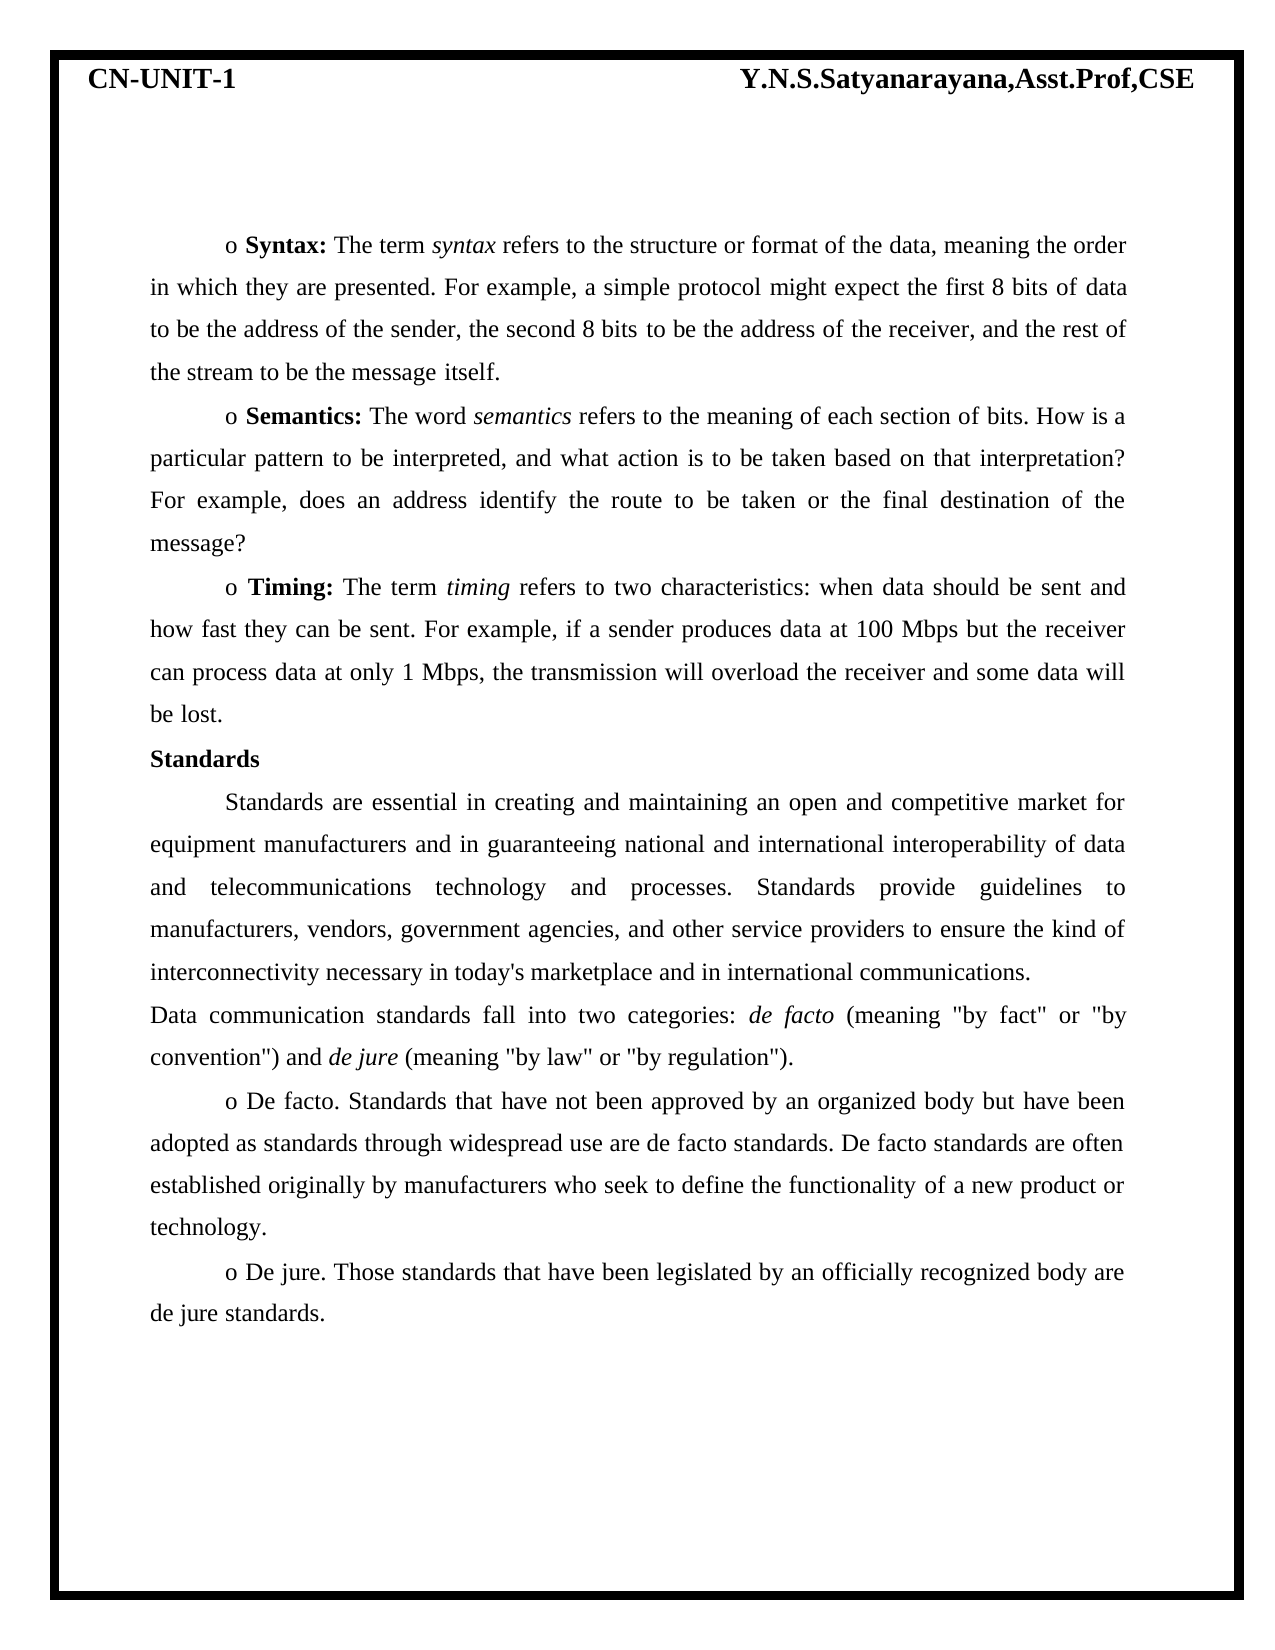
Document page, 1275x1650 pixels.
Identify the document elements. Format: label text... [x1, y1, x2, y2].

text Data communication standards fall into two categories: de facto (meaning "by fact" or "by convention") and de jure (meaning "by law" or "by regulation"). [150, 1000, 1127, 1071]
text Standards are essential in creating and maintaining an open and competitive market for equipment manufacturers and in guaranteeing national and international interoperability of data and telecommunications technology and processes. Standards provide guidelines to manufacturers, vendors, government agencies, and other service providers to ensure the kind of interconnectivity necessary in today's marketplace and in international communications. [150, 787, 1126, 986]
list Timing: The term timing refers to two characteristics: when data should be sent and how fast they can be sent. For example, if a sender produces data at 100 Mbps but the receiver can process data at only 1 Mbps, the transmission will overload the receiver and some data will be lost. [150, 572, 1126, 728]
list Syntax: The term syntax refers to the structure or format of the data, meaning the order in which they are presented. For example, a simple protocol might expect the first 8 bits of data to be the address of the sender, the second 8 bits to be the address of the receiver, and the rest of the stream to be the message itself. [150, 230, 1127, 385]
subtitle Standards [150, 744, 1234, 773]
list Semantics: The word semantics refers to the meaning of each section of bits. How is a particular pattern to be interpreted, and what action is to be taken based on that interpretation? For example, does an address identify the route to be taken or the final destination of the message? [150, 401, 1126, 556]
list De jure. Those standards that have been legislated by an officially recognized body are de jure standards. [150, 1257, 1125, 1327]
list De facto. Standards that have not been approved by an organized body but have been adopted as standards through widespread use are de facto standards. De facto standards are often established originally by manufacturers who seek to define the functionality of a new product or technology. [150, 1086, 1124, 1241]
